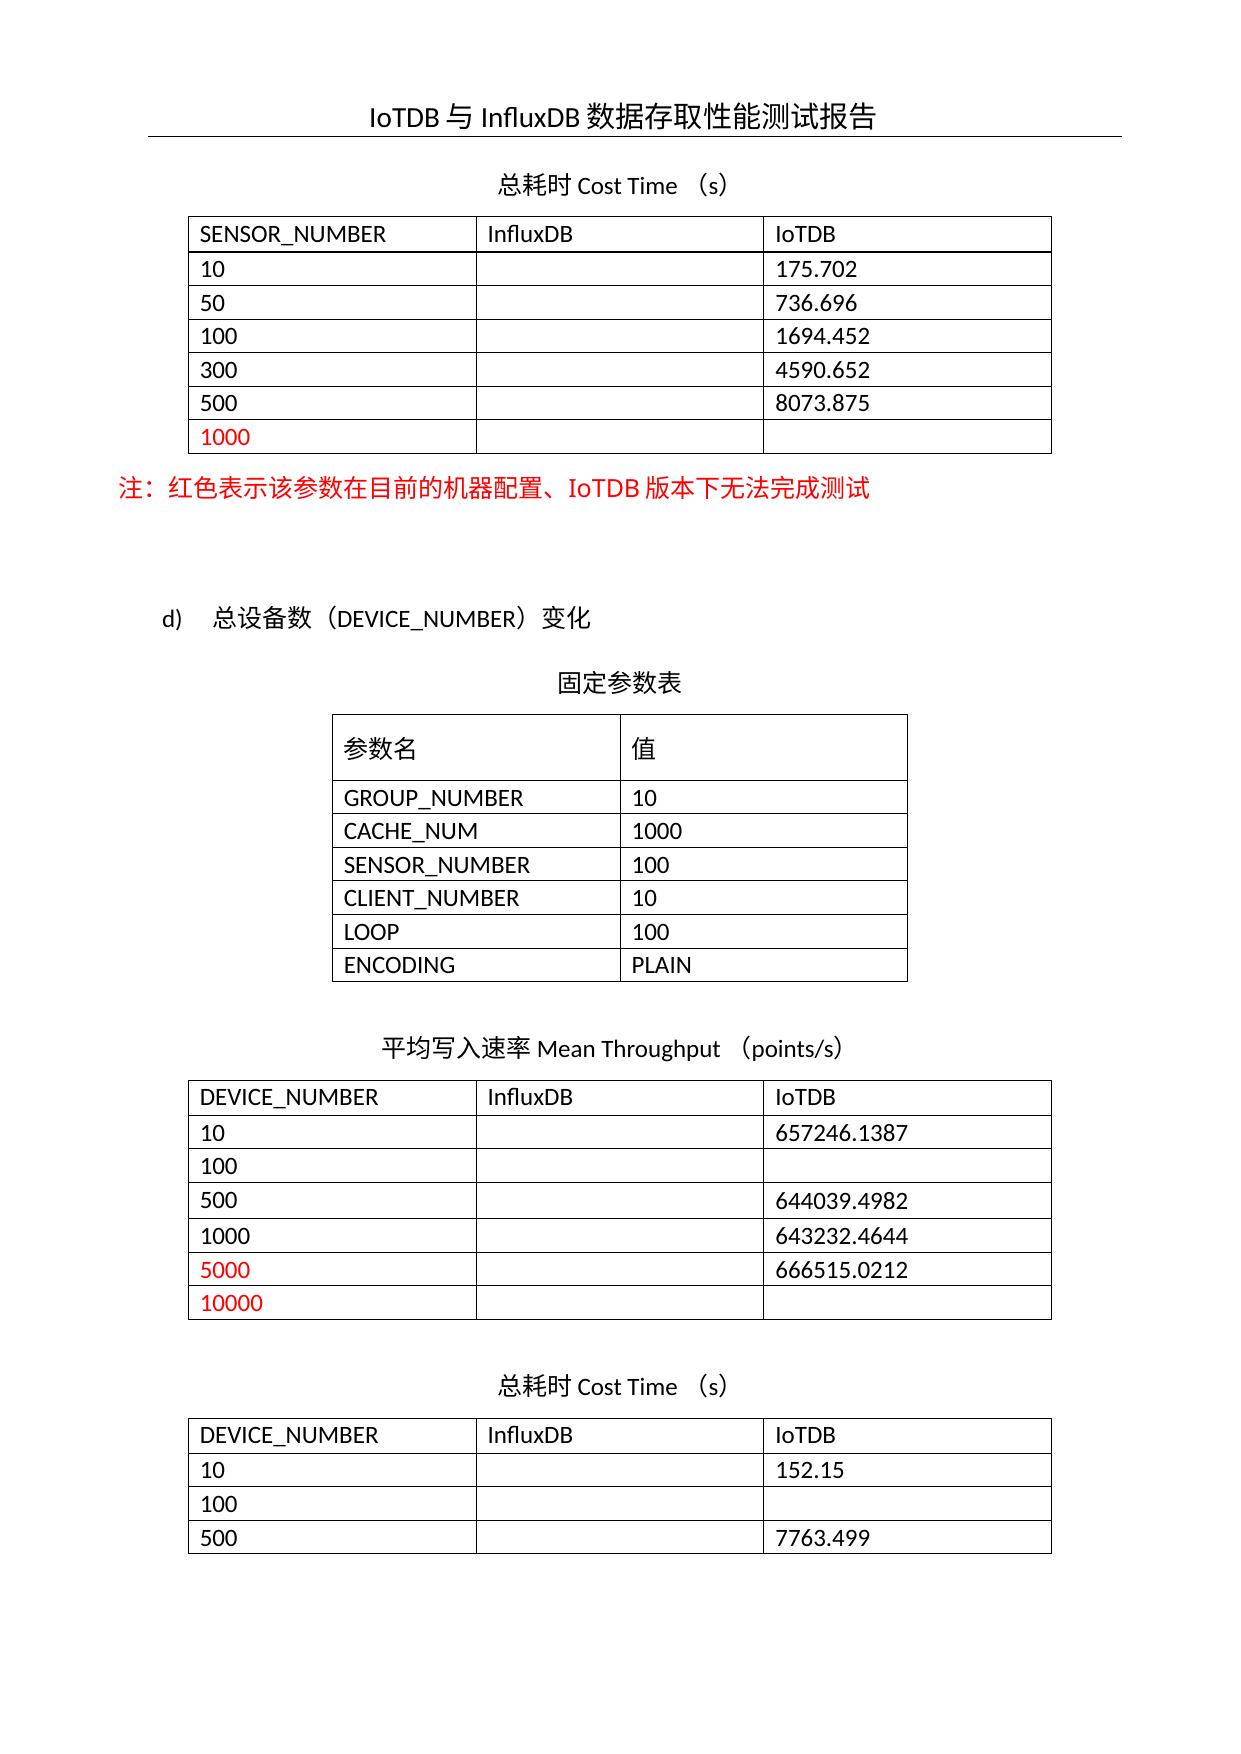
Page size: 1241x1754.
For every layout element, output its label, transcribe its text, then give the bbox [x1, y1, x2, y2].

table_cell 736.696 [764, 286, 1051, 318]
table_cell 300 [189, 353, 476, 386]
table_cell GROUP_NUMBER [333, 781, 620, 813]
table_header IoTDB [764, 1419, 1051, 1453]
table_cell [477, 420, 763, 453]
table_cell 500 [189, 387, 476, 419]
table_cell 10 [189, 1116, 476, 1148]
table_cell 4590.652 [764, 353, 1051, 386]
table_cell 100 [189, 320, 476, 352]
table_cell 666515.0212 [764, 1253, 1051, 1285]
table_cell [477, 1286, 763, 1319]
text 固定参数表 [118, 649, 1122, 714]
table_cell 100 [189, 1149, 476, 1182]
table_cell [477, 387, 763, 419]
table_header 参数名 [333, 715, 620, 780]
table_cell 8073.875 [764, 387, 1051, 419]
table_cell [477, 1116, 763, 1148]
table_cell ENCODING [333, 949, 620, 981]
table_cell [477, 286, 763, 318]
table_cell 500 [189, 1521, 476, 1553]
table_cell 1000 [189, 1219, 476, 1252]
table_header IoTDB [764, 217, 1051, 251]
table_cell [477, 1521, 763, 1553]
text 平均写入速率Mean Throughput （points/s） [118, 1014, 1122, 1079]
table_header InfluxDB [477, 217, 763, 251]
table_cell 657246.1387 [764, 1116, 1051, 1148]
table_cell [477, 1253, 763, 1285]
table_cell [477, 320, 763, 352]
table_cell [477, 1149, 763, 1182]
table_cell CLIENT_NUMBER [333, 881, 620, 914]
table_cell [477, 1219, 763, 1252]
table_cell 10 [189, 253, 476, 285]
table_header InfluxDB [477, 1419, 763, 1453]
table_cell 1000 [189, 420, 476, 453]
table_cell SENSOR_NUMBER [333, 848, 620, 880]
text 总耗时Cost Time （s） [118, 151, 1122, 216]
table_cell [477, 253, 763, 285]
table_cell 644039.4982 [764, 1183, 1051, 1218]
table_cell 10 [621, 881, 907, 914]
table_cell 500 [189, 1183, 476, 1218]
text 注：红色表示该参数在目前的机器配置、IoTDB版本下无法完成测试 [118, 454, 1122, 519]
table_cell 643232.4644 [764, 1219, 1051, 1252]
table_cell [477, 353, 763, 386]
table_cell 152.15 [764, 1454, 1051, 1486]
table_header DEVICE_NUMBER [189, 1419, 476, 1453]
table_header SENSOR_NUMBER [189, 217, 476, 251]
table_cell 1000 [621, 814, 907, 847]
table_cell 10 [621, 781, 907, 813]
table_cell 5000 [189, 1253, 476, 1285]
table_cell 7763.499 [764, 1521, 1051, 1553]
table_cell [764, 420, 1051, 453]
table_header IoTDB [764, 1081, 1051, 1115]
table_cell [477, 1183, 763, 1218]
table_cell 100 [189, 1487, 476, 1520]
table_cell LOOP [333, 915, 620, 947]
table_header InfluxDB [477, 1081, 763, 1115]
table_cell 1694.452 [764, 320, 1051, 352]
table_cell 100 [621, 848, 907, 880]
table_cell [477, 1487, 763, 1520]
text 总耗时Cost Time （s） [118, 1352, 1122, 1417]
table_header DEVICE_NUMBER [189, 1081, 476, 1115]
table_cell PLAIN [621, 949, 907, 981]
table_cell 100 [621, 915, 907, 947]
table_cell [764, 1487, 1051, 1520]
table_cell 175.702 [764, 253, 1051, 285]
table_cell 10000 [189, 1286, 476, 1319]
table_cell 10 [189, 1454, 476, 1486]
table_cell [477, 1454, 763, 1486]
table_header 值 [621, 715, 907, 780]
table_cell [764, 1149, 1051, 1182]
list 总设备数（DEVICE_NUMBER）变化 [162, 584, 1122, 649]
table_cell [764, 1286, 1051, 1319]
table_cell CACHE_NUM [333, 814, 620, 847]
table_cell 50 [189, 286, 476, 318]
